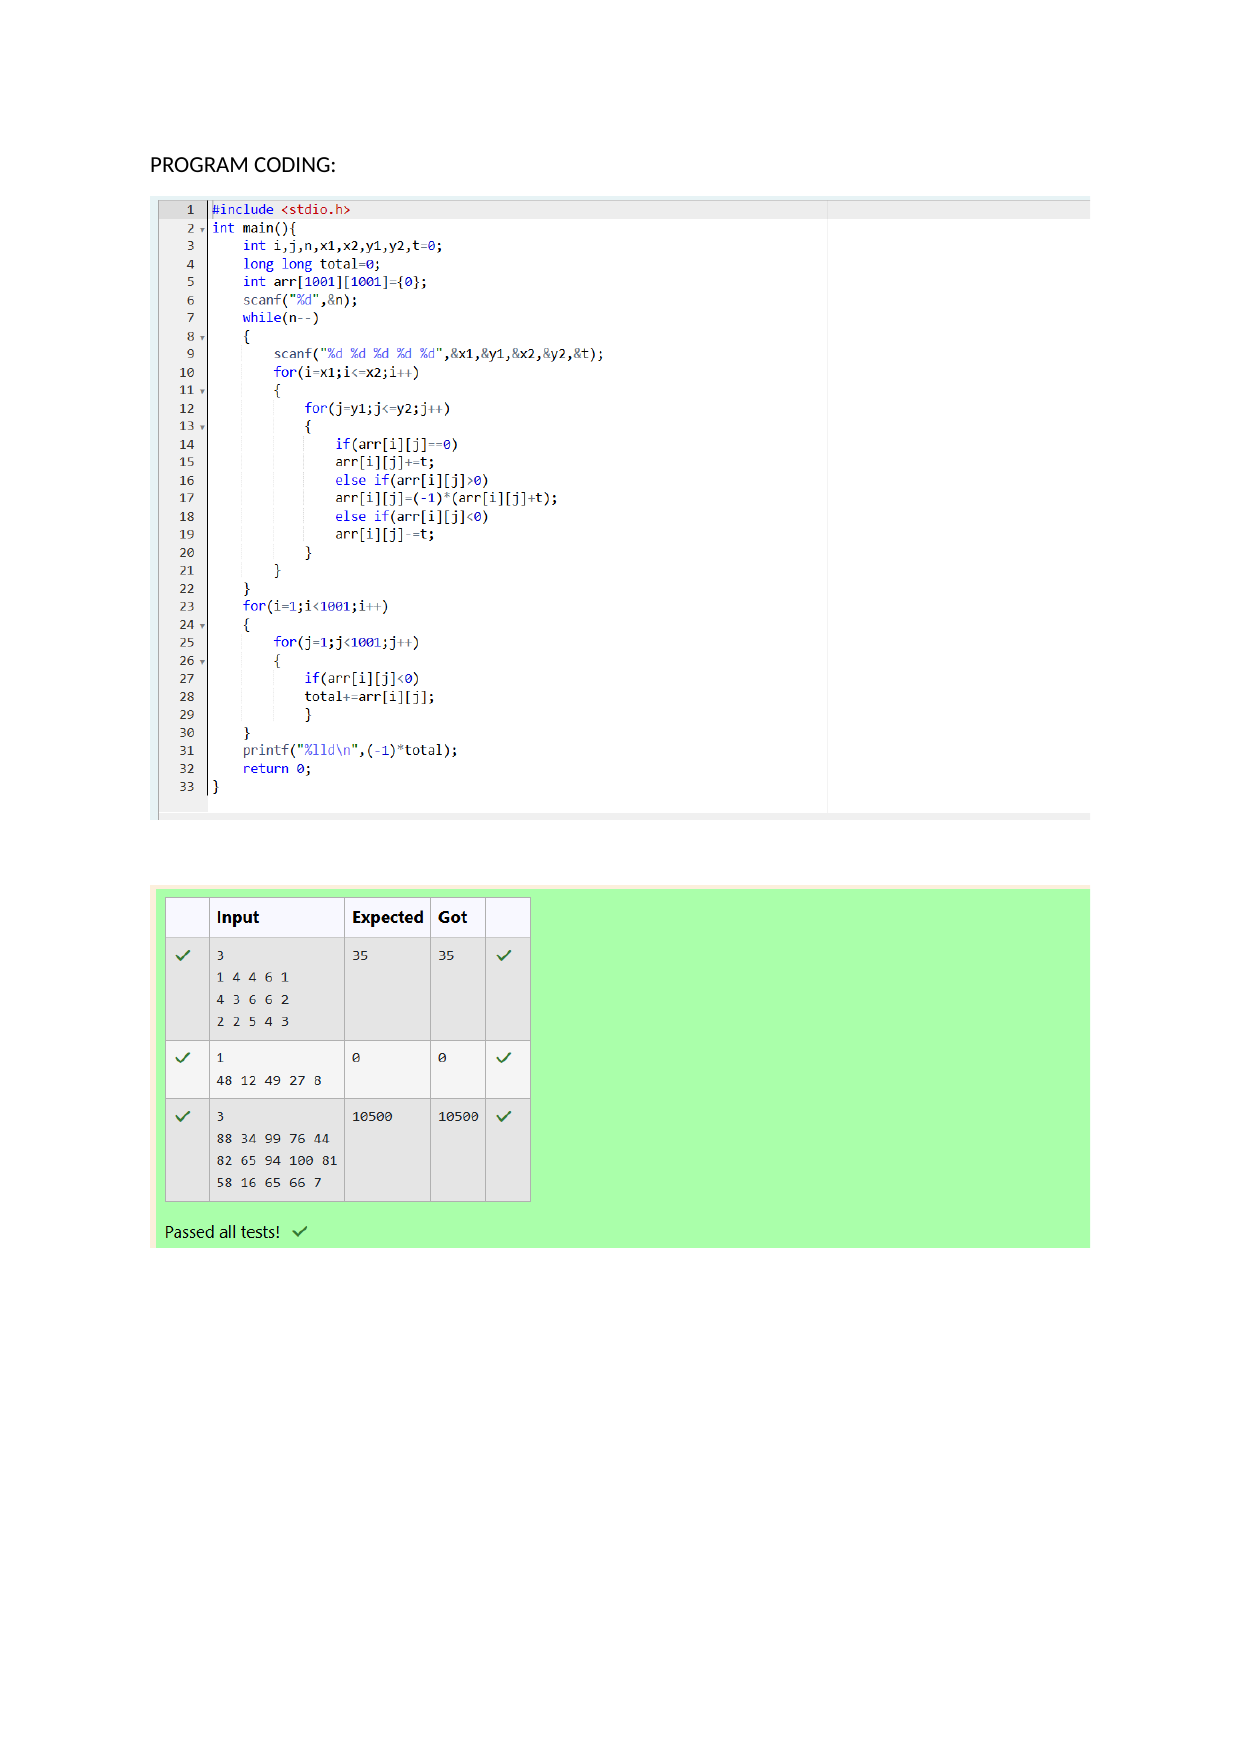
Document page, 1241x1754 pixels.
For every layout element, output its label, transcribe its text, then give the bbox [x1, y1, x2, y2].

picture [150, 885, 1091, 1248]
picture [150, 196, 1091, 820]
text PROGRAM CODING: [150, 150, 1090, 178]
